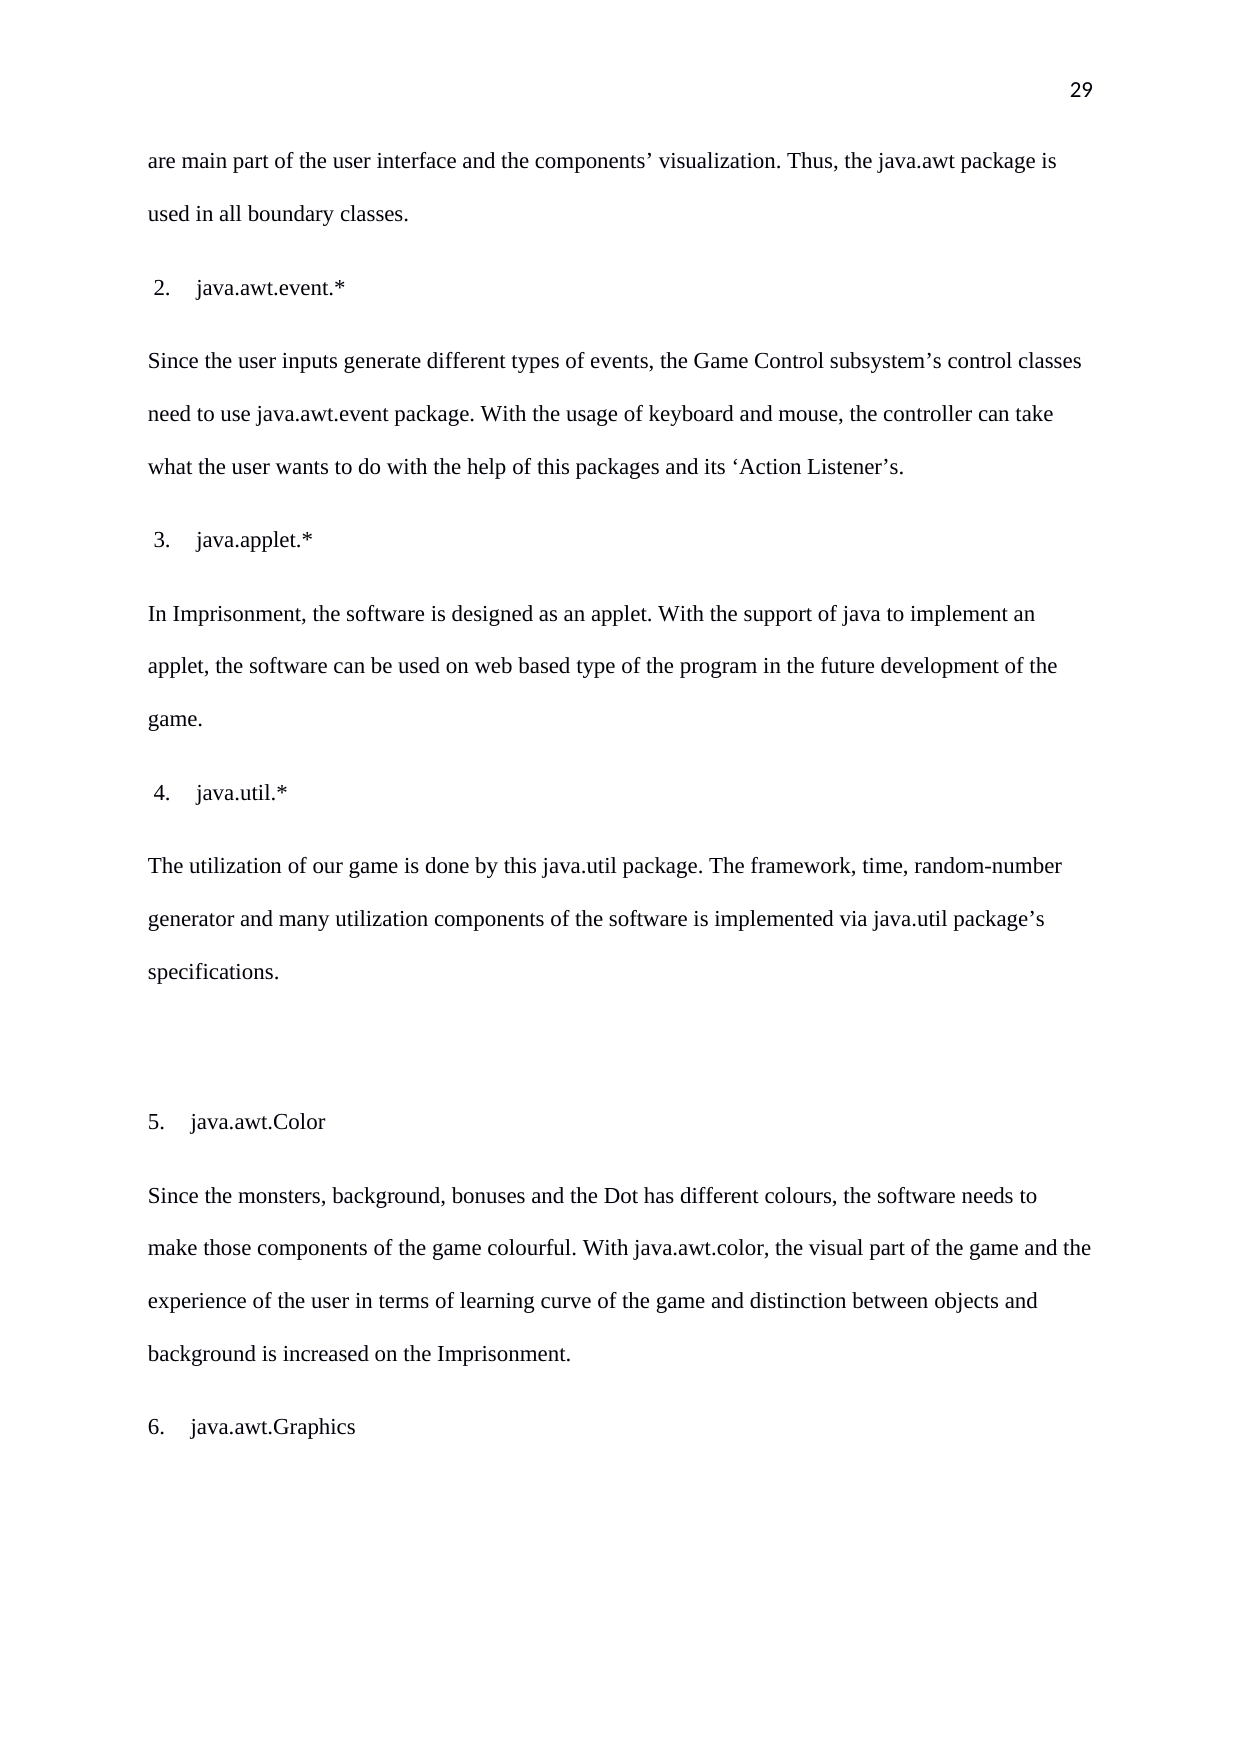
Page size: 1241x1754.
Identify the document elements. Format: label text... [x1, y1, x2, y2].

text 3. java.applet.* [148, 526, 1093, 553]
text 4. java.util.* [148, 779, 1093, 805]
text Since the user inputs generate different types of events, the Game Control subsystem’s control classes need to use java.awt.event package. With the usage of keyboard and mouse, the controller can take what the user wants to do with the help of this packages and its ‘Action Listener’s. [148, 347, 1093, 479]
text Since the monsters, background, bonuses and the Dot has different colours, the software needs to make those components of the game colourful. With java.awt.color, the visual part of the game and the experience of the user in terms of learning curve of the game and distinction between objects and background is increased on the Imprisonment. [148, 1182, 1093, 1366]
text 6. java.awt.Graphics [148, 1413, 1093, 1440]
text The utilization of our game is done by this java.util package. The framework, time, random-number generator and many utilization components of the software is implemented via java.util package’s specifications. [148, 852, 1093, 984]
text 5. java.awt.Color [148, 1108, 1093, 1134]
text 2. java.awt.event.* [148, 274, 1093, 300]
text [148, 148, 1093, 227]
text In Imprisonment, the software is designed as an applet. With the support of java to implement an applet, the software can be used on web based type of the program in the future development of the game. [148, 600, 1093, 732]
